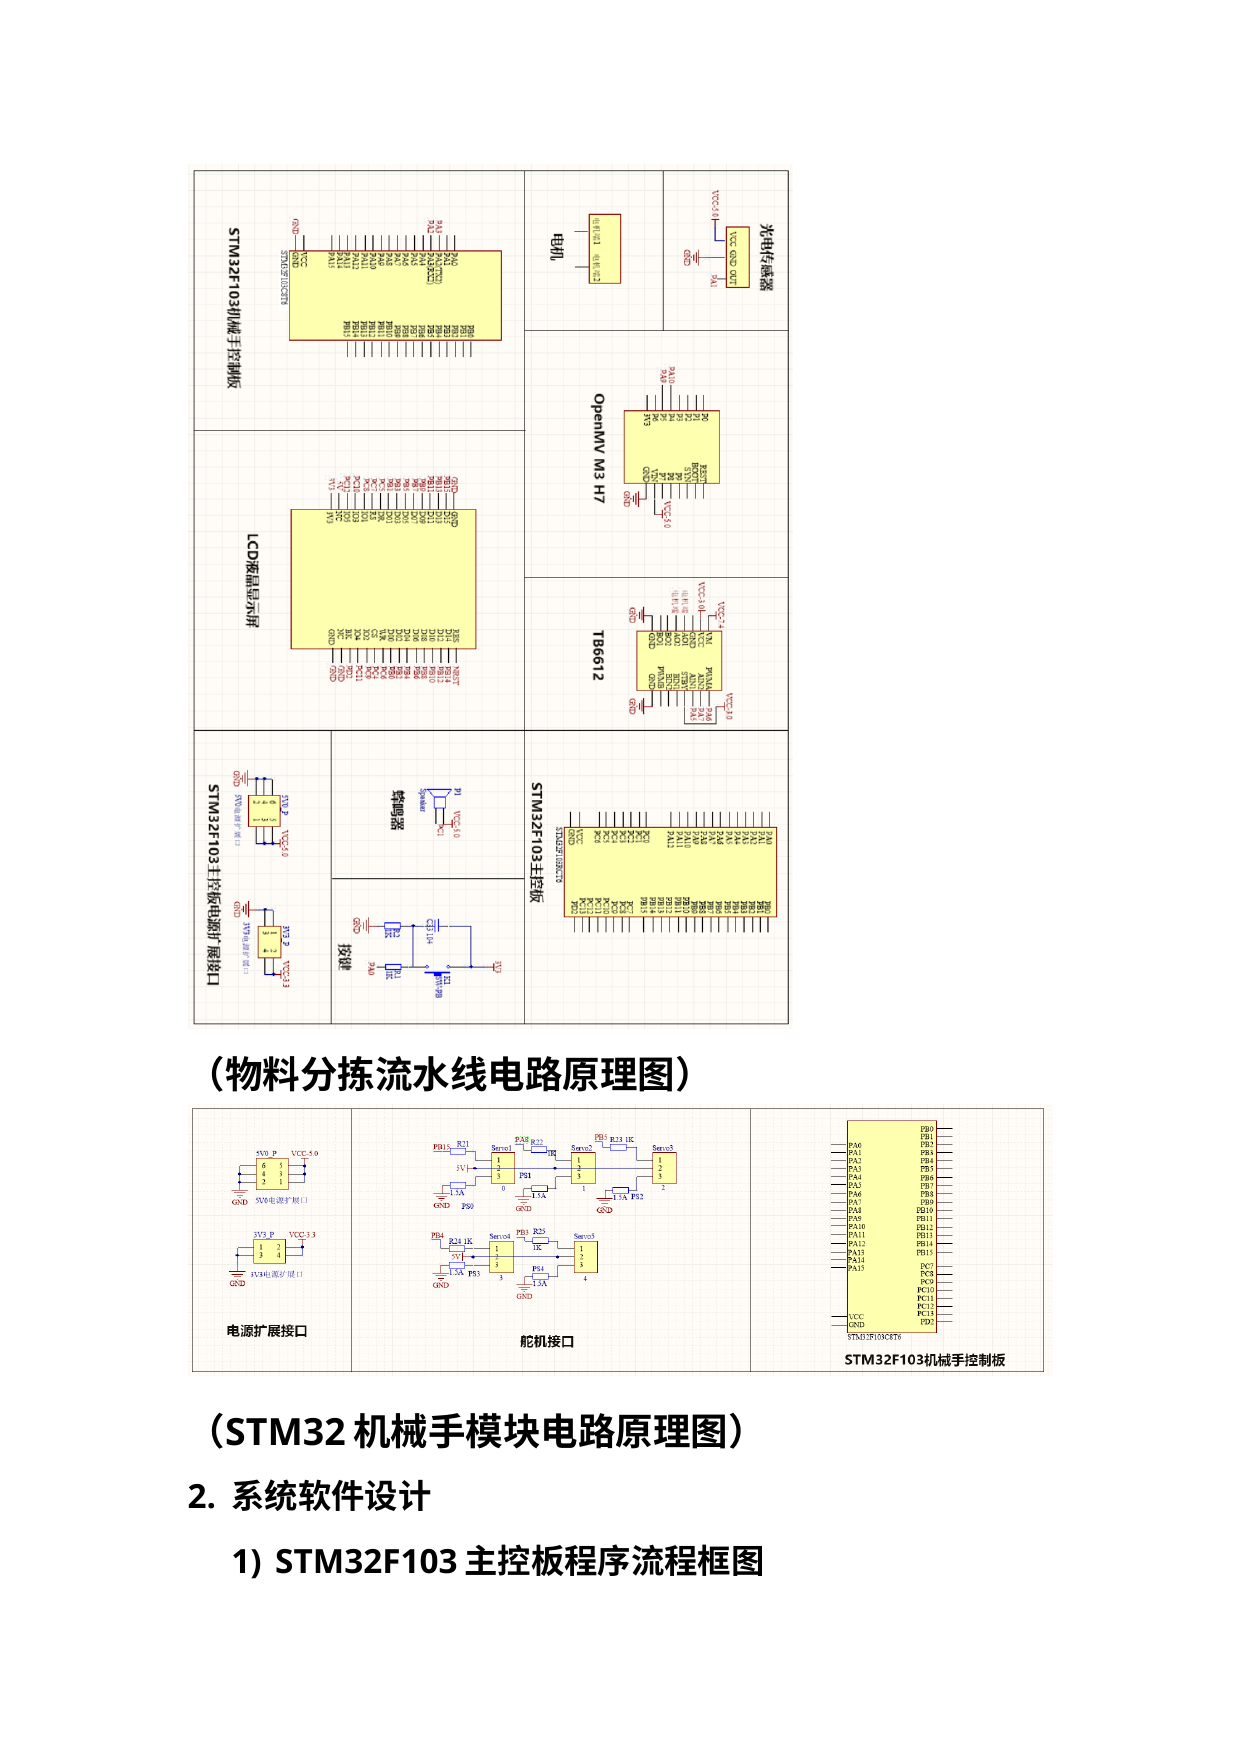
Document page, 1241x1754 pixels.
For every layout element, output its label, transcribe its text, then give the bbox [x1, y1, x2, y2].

list 系统软件设计 [187, 1462, 1053, 1527]
picture [187, 1104, 1053, 1376]
list STM32F103主控板程序流程框图 [231, 1527, 1053, 1592]
text （STM32机械手模块电路原理图） [187, 1397, 1053, 1462]
text （物料分拣流水线电路原理图） [187, 1039, 1053, 1104]
picture [188, 165, 793, 1028]
